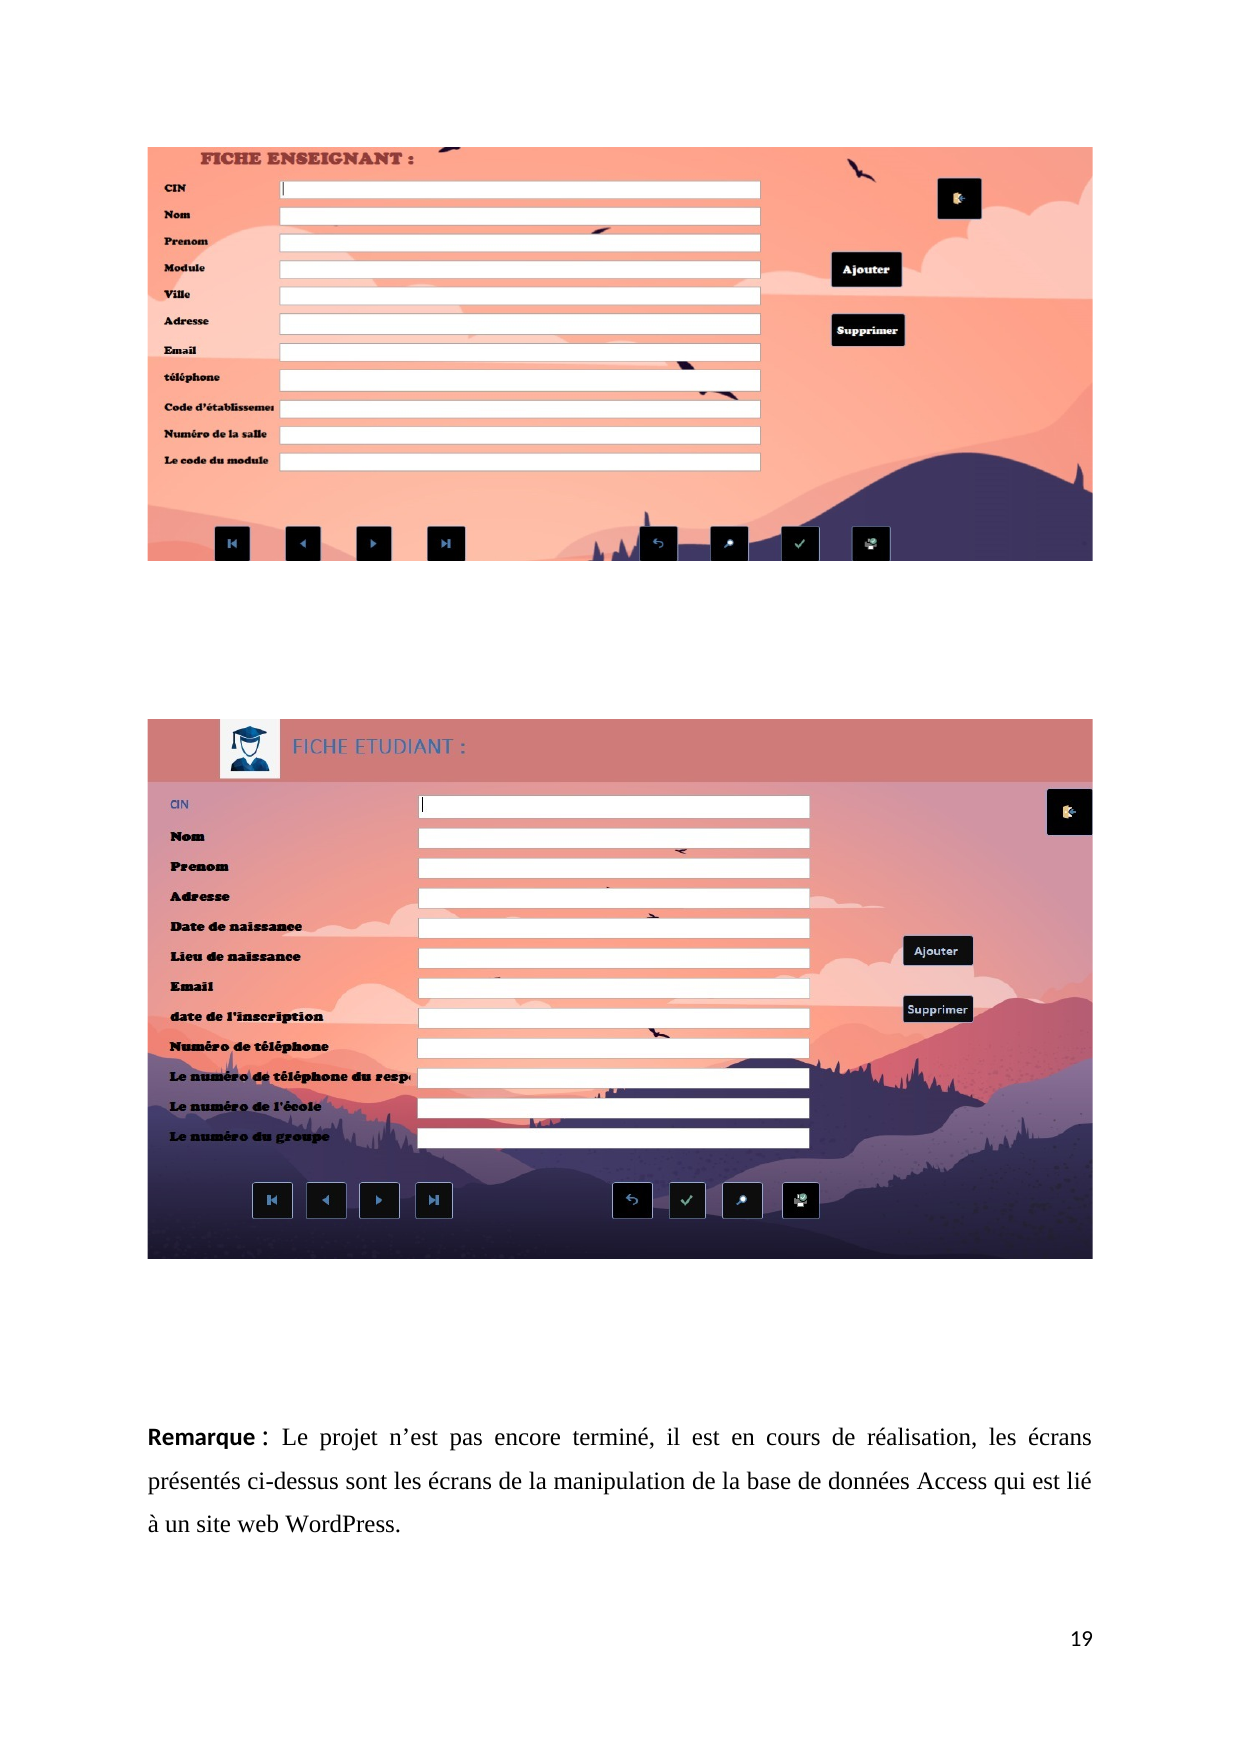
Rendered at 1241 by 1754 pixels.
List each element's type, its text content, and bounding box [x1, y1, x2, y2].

picture [147, 719, 1093, 1259]
picture [147, 147, 1093, 561]
text Remarque : Le projet n’est pas encore terminé, il est en cours de réalisation, les écrans présentés ci-dessus sont les écrans de la manipulation de la base de données Access qui est lié à un site web WordPress. [148, 1418, 1093, 1538]
